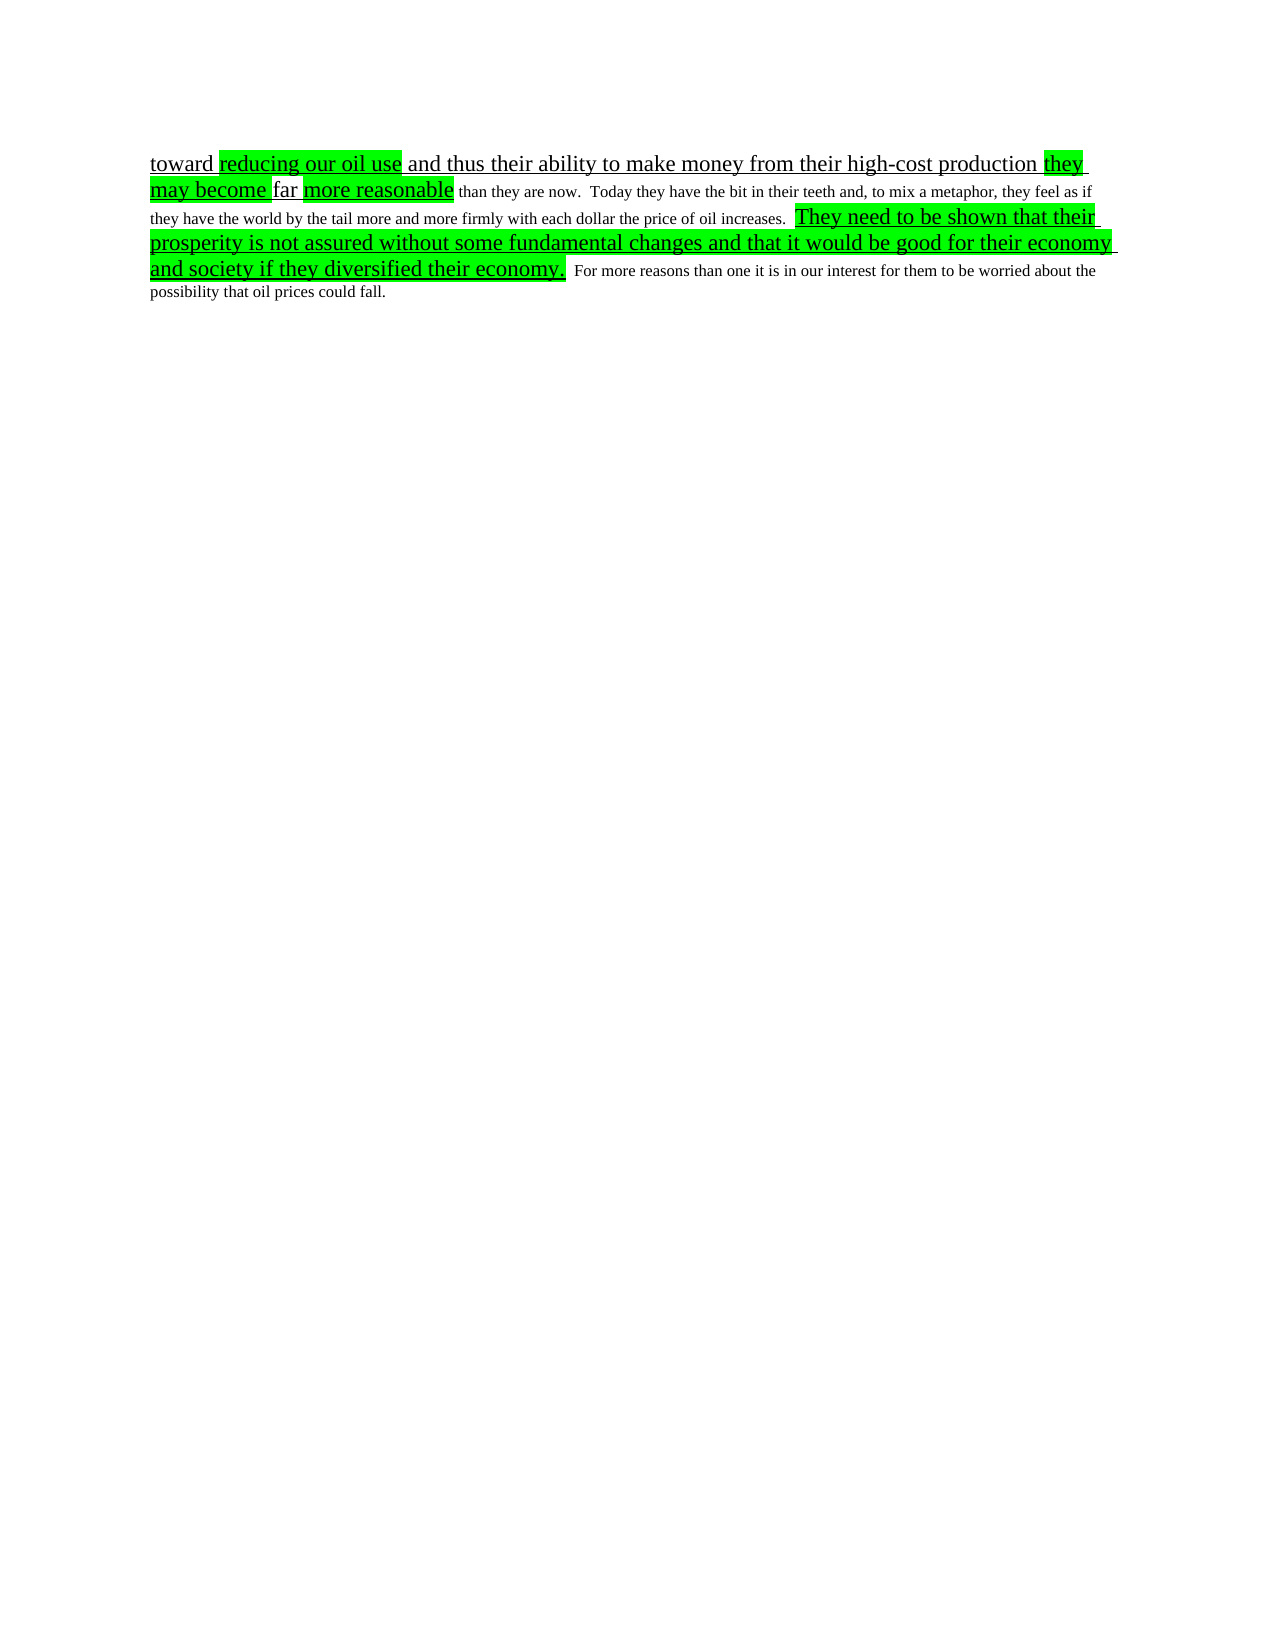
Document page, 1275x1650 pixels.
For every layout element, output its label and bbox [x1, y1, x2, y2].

text [150, 150, 1125, 301]
